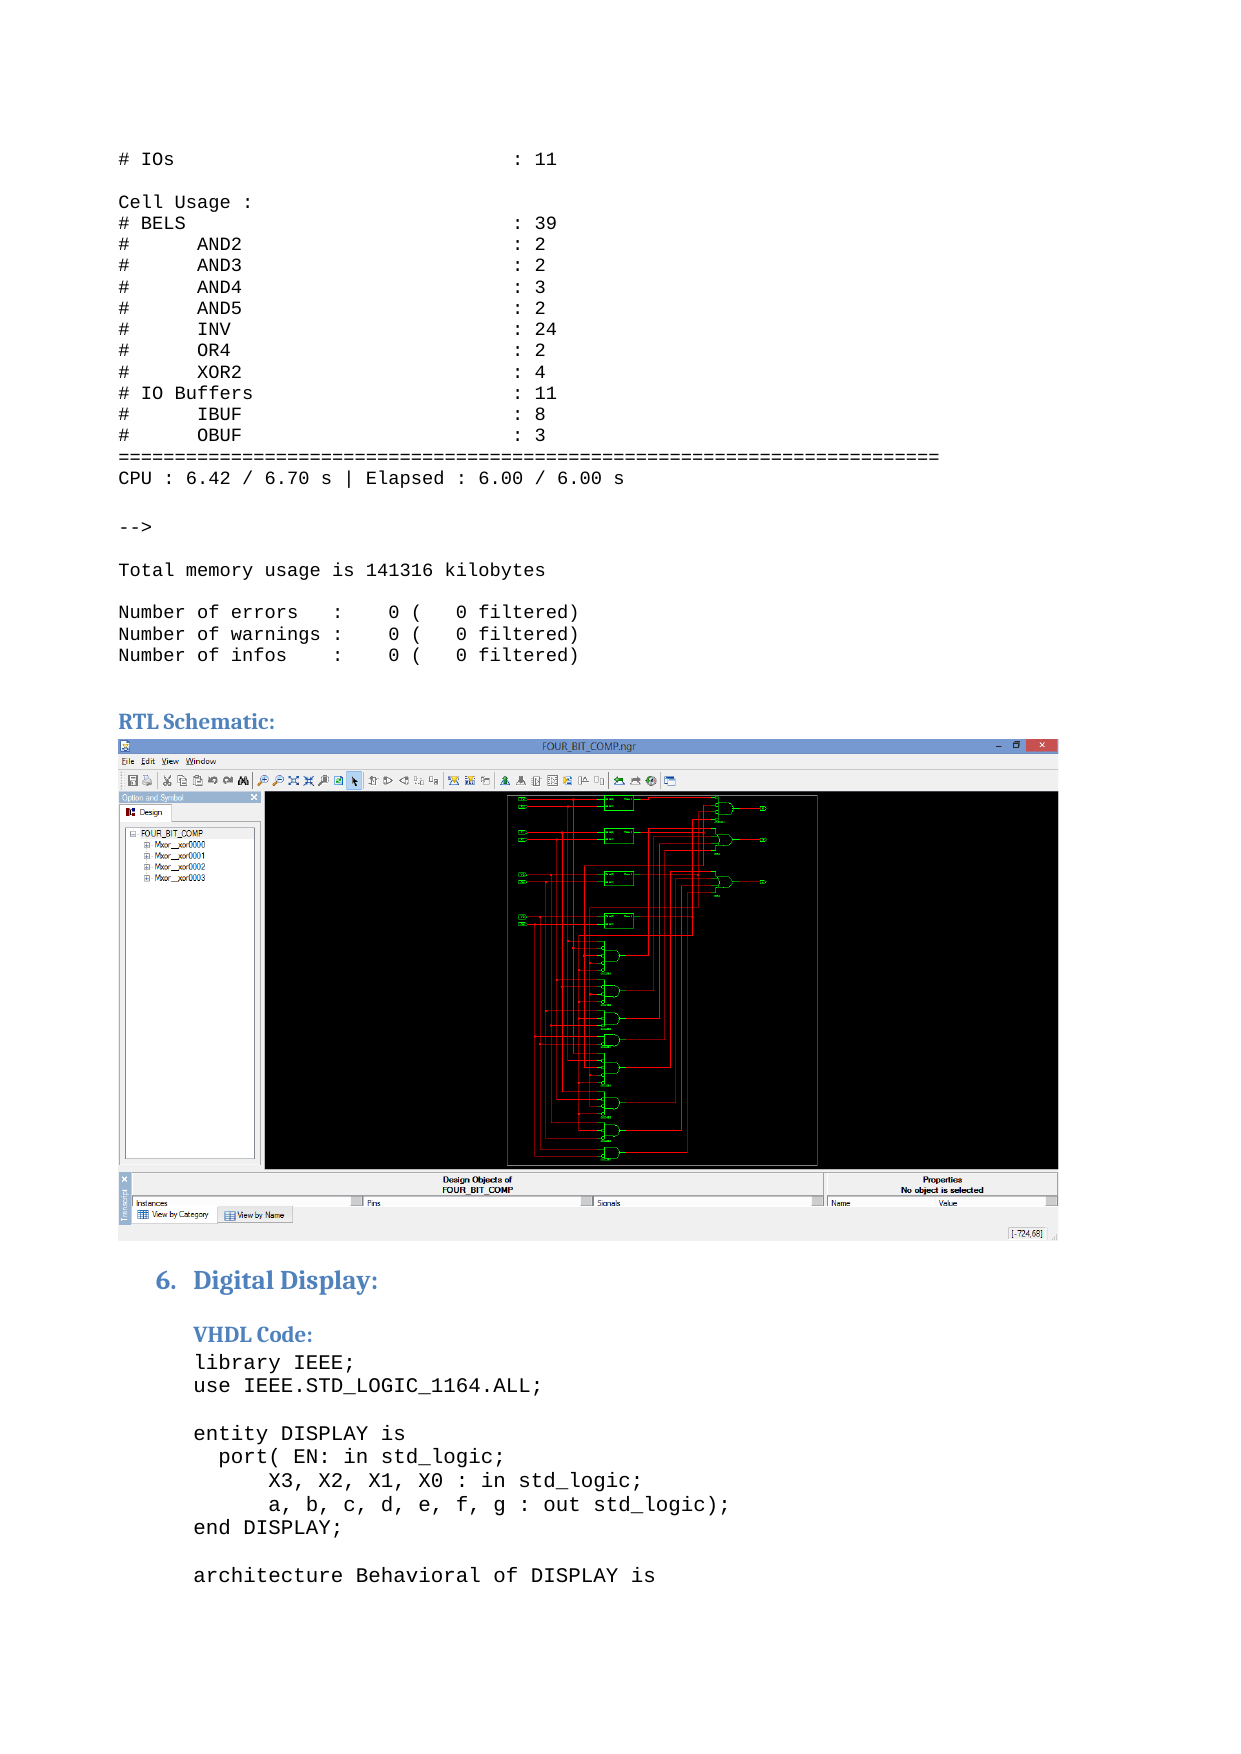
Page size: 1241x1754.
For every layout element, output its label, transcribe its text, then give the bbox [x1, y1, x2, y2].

text # IOs : 11 [118, 150, 1122, 171]
text X3, X2, X1, X0 : in std_logic; [193, 1470, 1122, 1494]
text a, b, c, d, e, f, g : out std_logic); [193, 1494, 1122, 1517]
text Cell Usage : [118, 192, 1122, 214]
text library IEEE; [193, 1352, 1122, 1376]
picture [118, 739, 1059, 1241]
text port( EN: in std_logic; [193, 1446, 1122, 1470]
subtitle VHDL Code: [118, 1322, 1122, 1348]
text # AND3 : 2 [118, 256, 1122, 277]
text # BELS : 39 [118, 214, 1122, 235]
text end DISPLAY; [193, 1517, 1122, 1541]
text # AND5 : 2 [118, 299, 1122, 320]
text entity DISPLAY is [193, 1423, 1122, 1446]
text # IO Buffers : 11 [118, 384, 1122, 405]
text # AND2 : 2 [118, 235, 1122, 256]
text Number of warnings : 0 ( 0 filtered) [118, 624, 1122, 646]
text architecture Behavioral of DISPLAY is [193, 1565, 1122, 1588]
text # IBUF : 8 [118, 405, 1122, 426]
text # INV : 24 [118, 320, 1122, 341]
text # AND4 : 3 [118, 277, 1122, 299]
text CPU : 6.42 / 6.70 s | Elapsed : 6.00 / 6.00 s [118, 469, 1122, 490]
text Number of infos : 0 ( 0 filtered) [118, 646, 1122, 667]
text # OBUF : 3 [118, 426, 1122, 447]
text use IEEE.STD_LOGIC_1164.ALL; [193, 1376, 1122, 1399]
text ========================================================================= [118, 447, 1122, 469]
subtitle RTL Schematic: [118, 709, 1122, 735]
text Total memory usage is 141316 kilobytes [118, 561, 1122, 582]
subtitle Digital Display: [156, 1265, 1122, 1296]
text # OR4 : 2 [118, 341, 1122, 362]
text --> [118, 518, 1122, 539]
text # XOR2 : 4 [118, 362, 1122, 384]
text Number of errors : 0 ( 0 filtered) [118, 603, 1122, 624]
